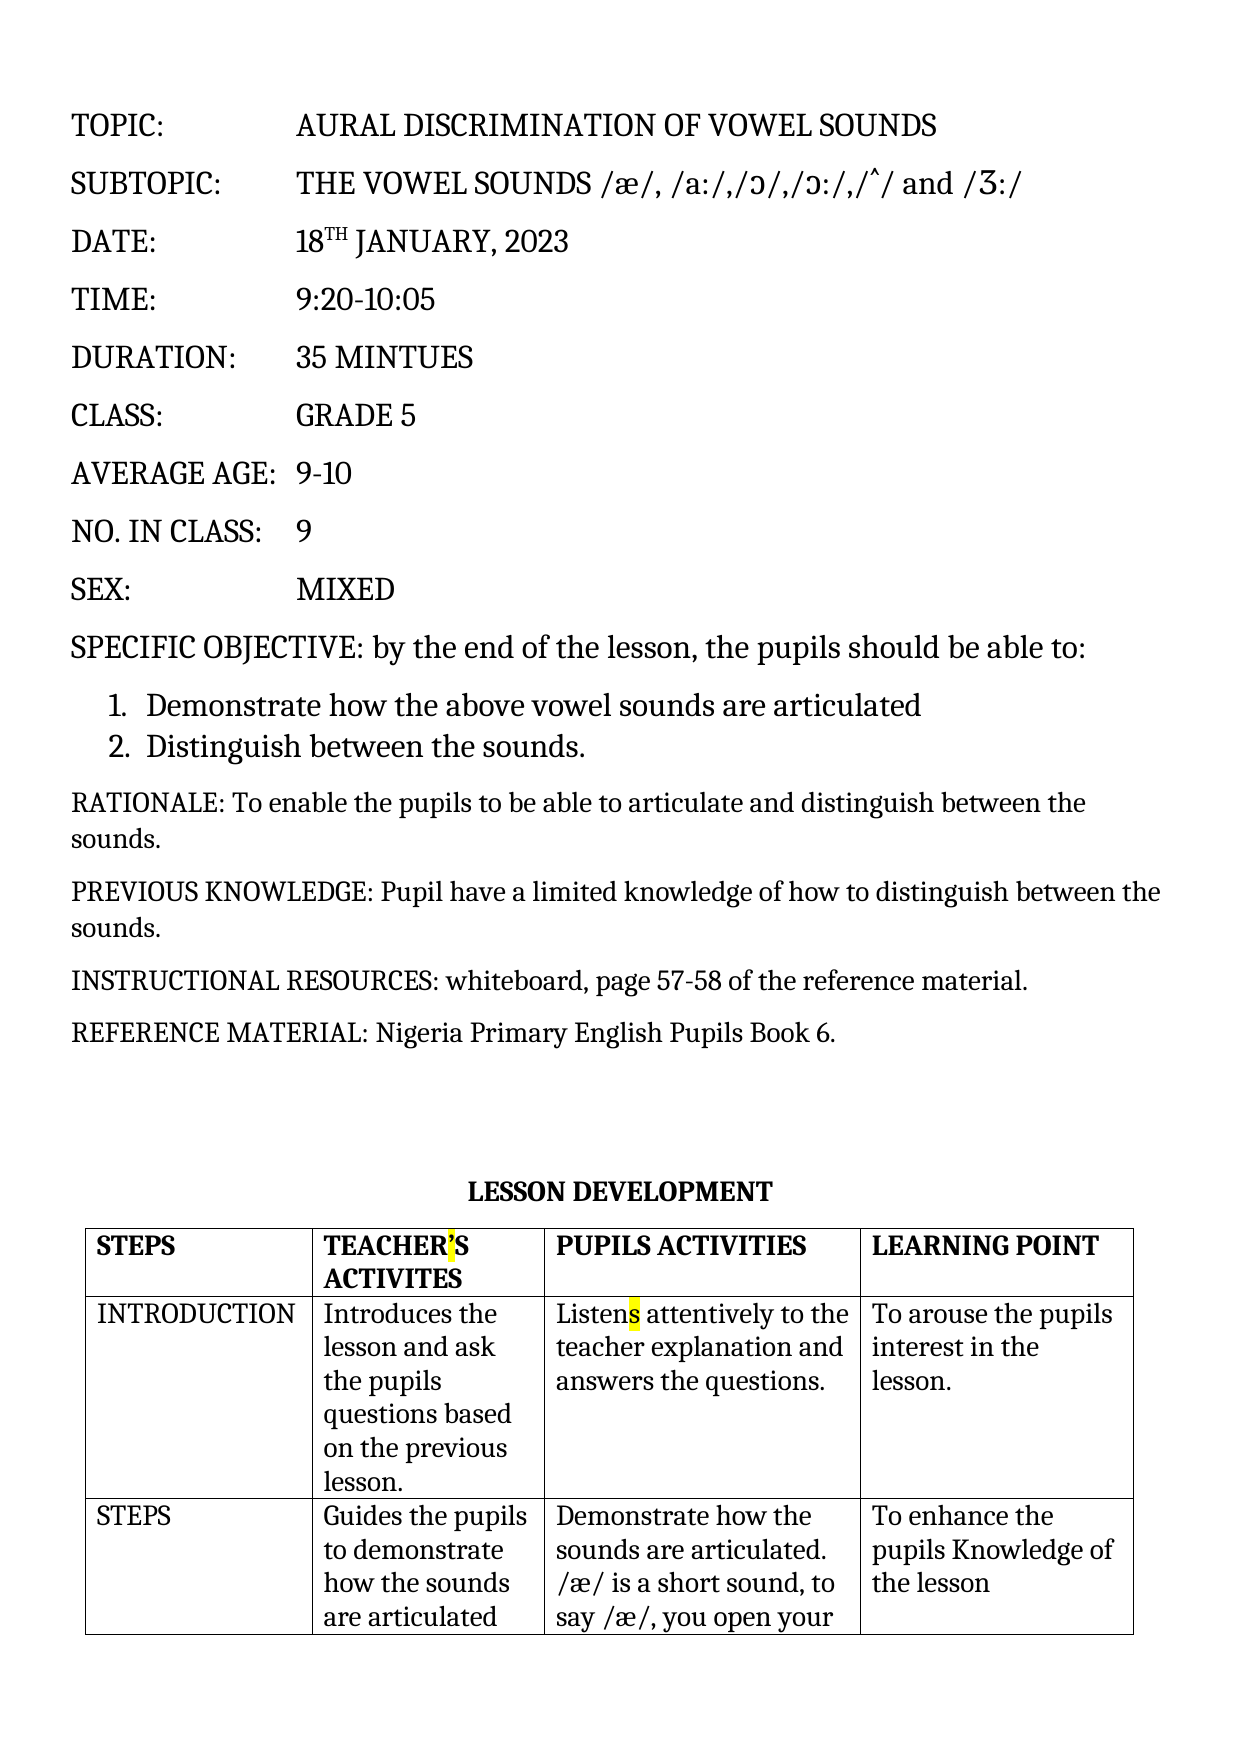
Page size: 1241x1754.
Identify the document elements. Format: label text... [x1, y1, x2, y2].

text CLASS: GRADE 5 [71, 396, 1169, 435]
text REFERENCE MATERIAL: Nigeria Primary English Pupils Book 6. [71, 1017, 1169, 1050]
table_cell INTRODUCTION [86, 1297, 312, 1498]
text DURATION: 35 MINTUES [71, 338, 1169, 377]
text NO. IN CLASS: 9 [71, 512, 1169, 551]
text PREVIOUS KNOWLEDGE: Pupil have a limited knowledge of how to distinguish between the sounds. [71, 875, 1169, 944]
text LESSON DEVELOPMENT [71, 1175, 1169, 1209]
text AVERAGE AGE: 9-10 [71, 454, 1169, 493]
table_header LEARNING POINT [861, 1229, 1133, 1296]
text DATE: 18TH JANUARY, 2023 [71, 222, 1169, 261]
list Demonstrate how the above vowel sounds are articulated [108, 687, 1169, 725]
table_header STEPS [86, 1229, 312, 1296]
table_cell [861, 1499, 1133, 1633]
table_cell Introduces the lesson and ask the pupils questions based on the previous lesson. [313, 1297, 544, 1498]
text SPECIFIC OBJECTIVE: by the end of the lesson, the pupils should be able to: [71, 628, 1169, 667]
table_cell To arouse the pupils interest in the lesson. [861, 1297, 1133, 1498]
text RATIONALE: To enable the pupils to be able to articulate and distinguish between the sounds. [71, 786, 1169, 856]
table_cell Listens attentively to the teacher explanation and answers the questions. [545, 1297, 860, 1498]
text TIME: 9:20-10:05 [71, 280, 1169, 319]
table_header PUPILS ACTIVITIES [545, 1229, 860, 1296]
table_header TEACHER’S ACTIVITES [313, 1229, 544, 1296]
text SEX: MIXED [71, 571, 1169, 609]
list Distinguish between the sounds. [108, 728, 1169, 766]
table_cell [313, 1499, 544, 1633]
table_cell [545, 1499, 860, 1633]
text SUBTOPIC: THE VOWEL SOUNDS /æ/, /a:/,/ɔ/,/ɔ:/,/˄/ and /Ʒ:/ [71, 164, 1169, 203]
text INSTRUCTIONAL RESOURCES: whiteboard, page 57-58 of the reference material. [71, 964, 1169, 997]
text TOPIC: AURAL DISCRIMINATION OF VOWEL SOUNDS [71, 106, 1169, 145]
table_cell STEPS [86, 1499, 312, 1633]
